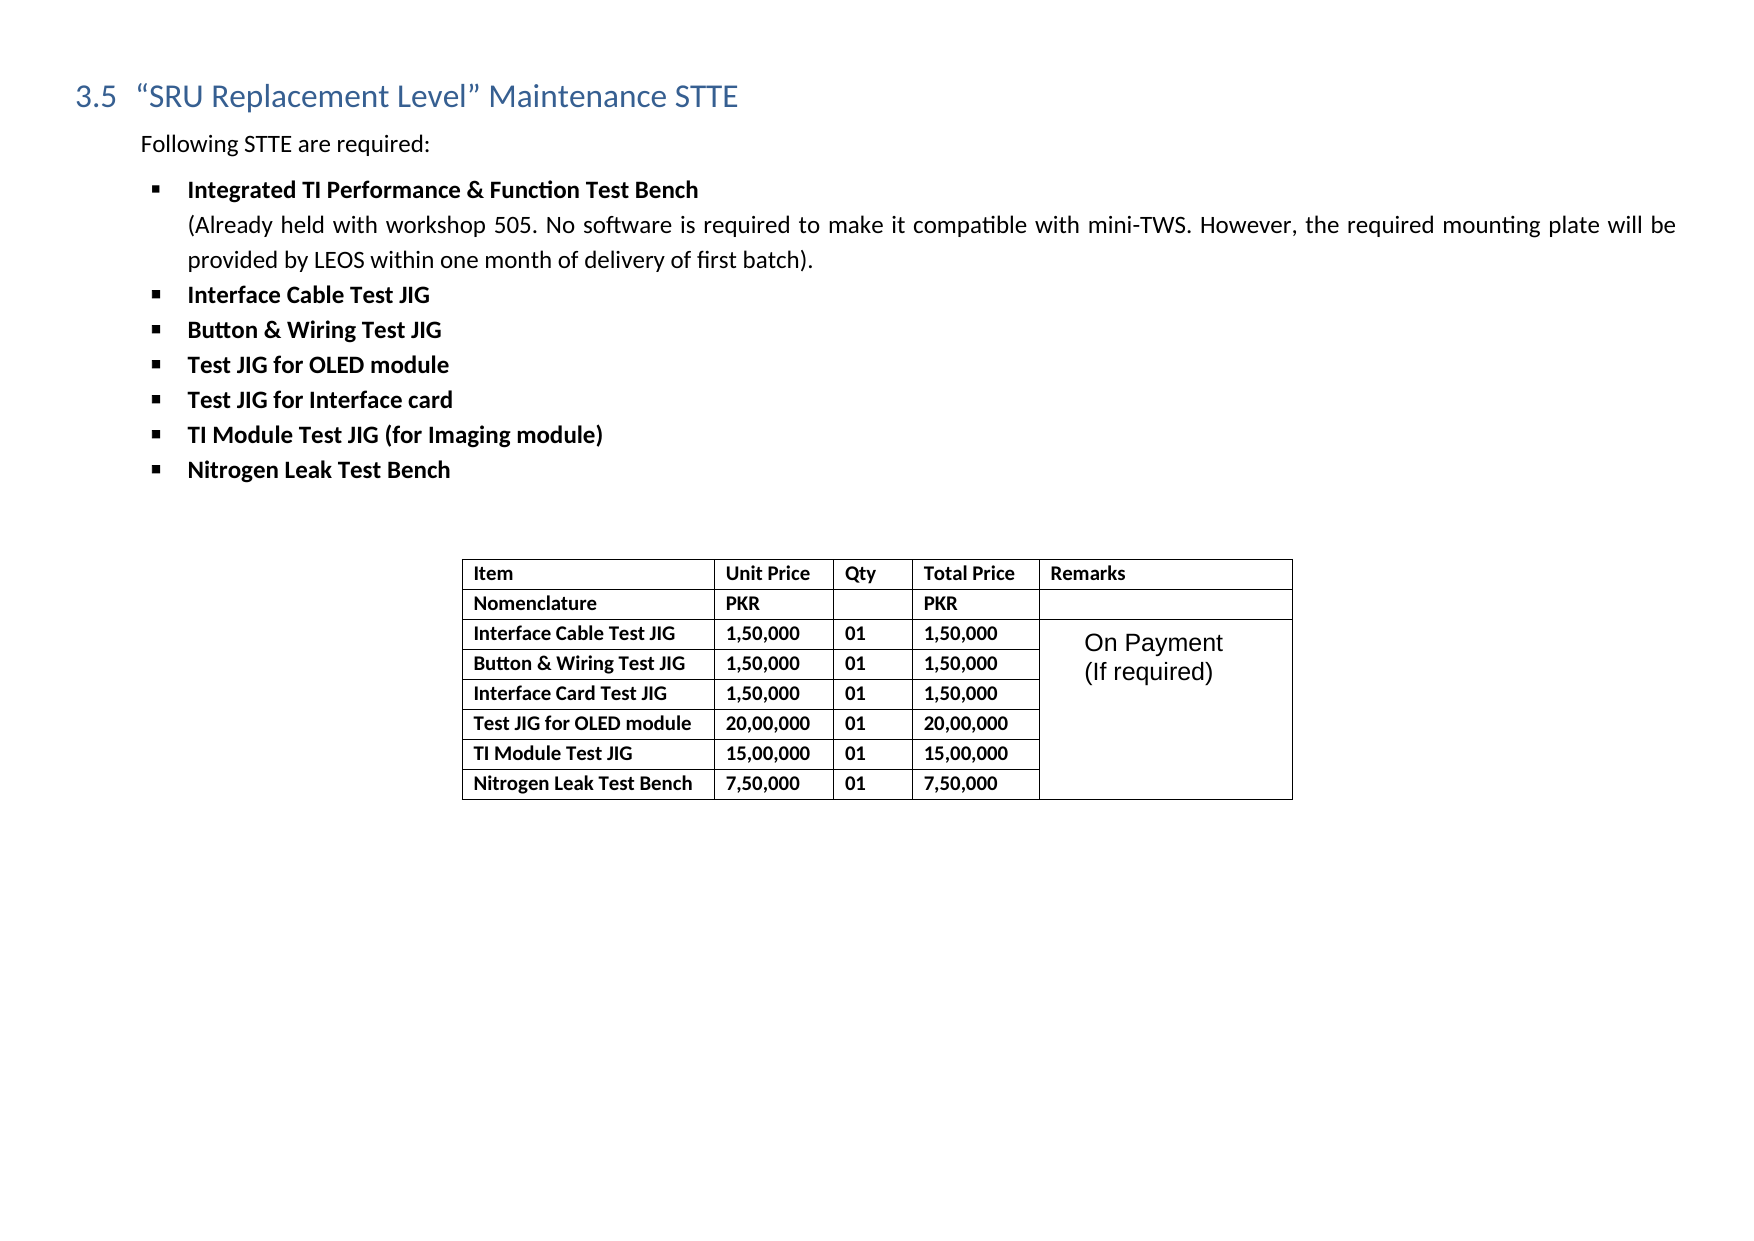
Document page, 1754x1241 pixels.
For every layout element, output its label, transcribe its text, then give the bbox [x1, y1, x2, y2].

table_header Qty [834, 560, 912, 589]
table_cell 20,00,000 [715, 710, 833, 739]
table_cell 01 [834, 770, 912, 799]
table_cell Nitrogen Leak Test Bench [463, 770, 714, 799]
list TI Module Test JIG (for Imaging module) [150, 419, 1679, 449]
list Test JIG for Interface card [150, 384, 1679, 414]
table_cell PKR [913, 590, 1039, 619]
list Button & Wiring Test JIG [150, 314, 1679, 344]
table_header Unit Price [715, 560, 833, 589]
table_header Remarks [1040, 560, 1292, 589]
table_cell 01 [834, 650, 912, 679]
table_cell 20,00,000 [913, 710, 1039, 739]
table_cell PKR [715, 590, 833, 619]
subtitle “SRU Replacement Level” Maintenance STTE [75, 75, 1679, 116]
table_cell [834, 590, 912, 619]
table_cell Test JIG for OLED module [463, 710, 714, 739]
table_cell TI Module Test JIG [463, 740, 714, 769]
table_cell Interface Card Test JIG [463, 680, 714, 709]
list Test JIG for OLED module [150, 349, 1679, 379]
list Integrated TI Performance & Function Test Bench [150, 174, 1679, 204]
table_cell 01 [834, 710, 912, 739]
list (Already held with workshop 505. No software is required to make it compatible with mini-TWS. However, the required mounting plate will be provided by LEOS within one month of delivery of first batch). [187, 209, 1679, 274]
table_header Item [463, 560, 714, 589]
table_cell Interface Cable Test JIG [463, 620, 714, 649]
table_cell 01 [834, 740, 912, 769]
table_cell 01 [834, 620, 912, 649]
list Following STTE are required: [141, 128, 1679, 159]
table_cell 1,50,000 [913, 620, 1039, 649]
table_cell 7,50,000 [913, 770, 1039, 799]
table_cell 1,50,000 [913, 680, 1039, 709]
table_cell 15,00,000 [913, 740, 1039, 769]
table_cell Button & Wiring Test JIG [463, 650, 714, 679]
table_cell 1,50,000 [913, 650, 1039, 679]
table_cell [1040, 620, 1292, 799]
table_cell [1040, 590, 1292, 619]
table_cell 7,50,000 [715, 770, 833, 799]
table_header Total Price [913, 560, 1039, 589]
table_cell 1,50,000 [715, 620, 833, 649]
table_cell 1,50,000 [715, 680, 833, 709]
list Interface Cable Test JIG [150, 279, 1679, 309]
table_cell 1,50,000 [715, 650, 833, 679]
table_cell Nomenclature [463, 590, 714, 619]
table_cell 01 [834, 680, 912, 709]
list Nitrogen Leak Test Bench [150, 454, 1679, 484]
table_cell 15,00,000 [715, 740, 833, 769]
